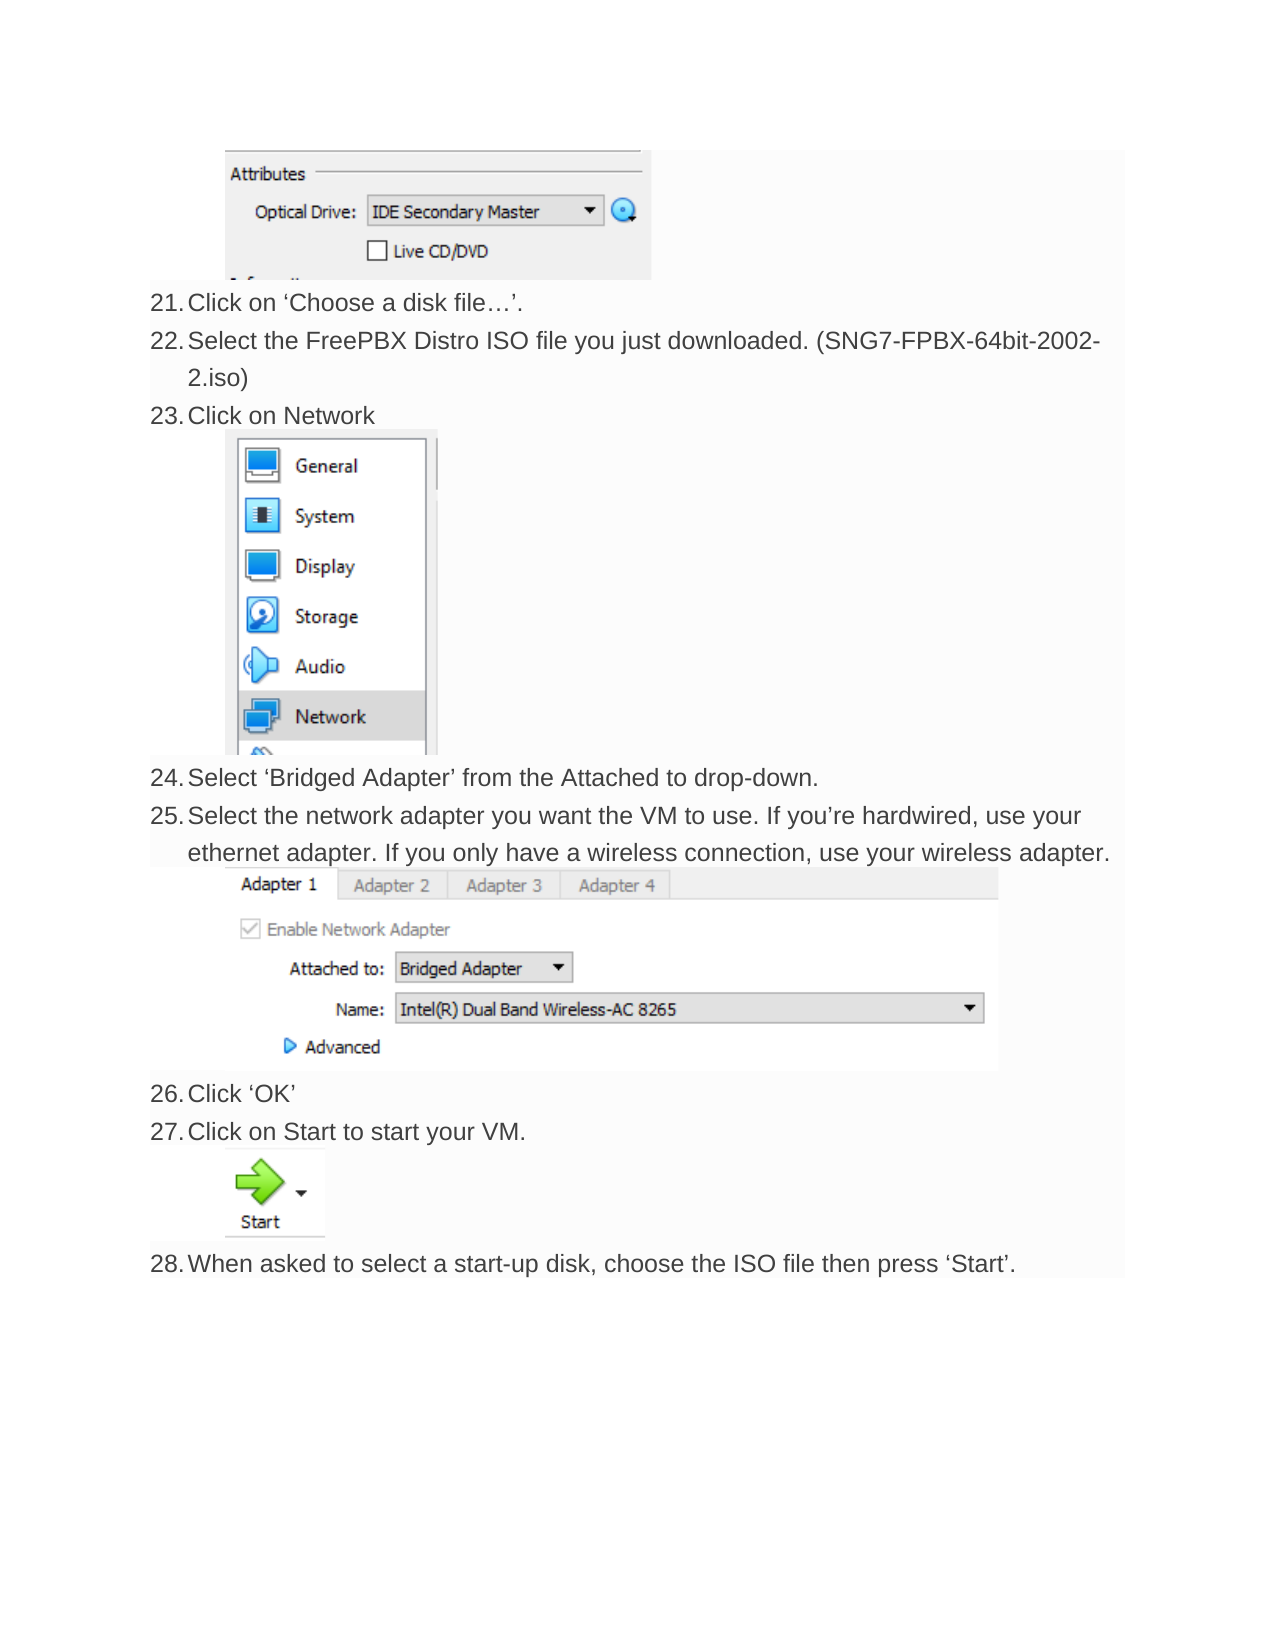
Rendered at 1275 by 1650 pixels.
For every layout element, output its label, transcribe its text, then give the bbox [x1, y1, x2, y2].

picture [225, 429, 438, 755]
picture [225, 150, 652, 280]
list Click on Network [150, 392, 1125, 430]
list Select the FreePBX Distro ISO file you just downloaded. (SNG7-FPBX-64bit-2002-2.iso) [150, 317, 1125, 392]
picture [225, 867, 999, 1071]
list Select the network adapter you want the VM to use. If you’re hardwired, use your ethernet adapter. If you only have a wireless connection, use your wireless adapter. [150, 792, 1125, 867]
picture [225, 1145, 325, 1241]
list When asked to select a start-up disk, choose the ISO file then press ‘Start’. [150, 1241, 1125, 1278]
list Click on Start to start your VM. [150, 1108, 1125, 1145]
list Select ‘Bridged Adapter’ from the Attached to drop-down. [150, 755, 1125, 792]
list Click ‘OK’ [150, 1070, 1125, 1108]
list Click on ‘Choose a disk file…’. [150, 280, 1125, 317]
